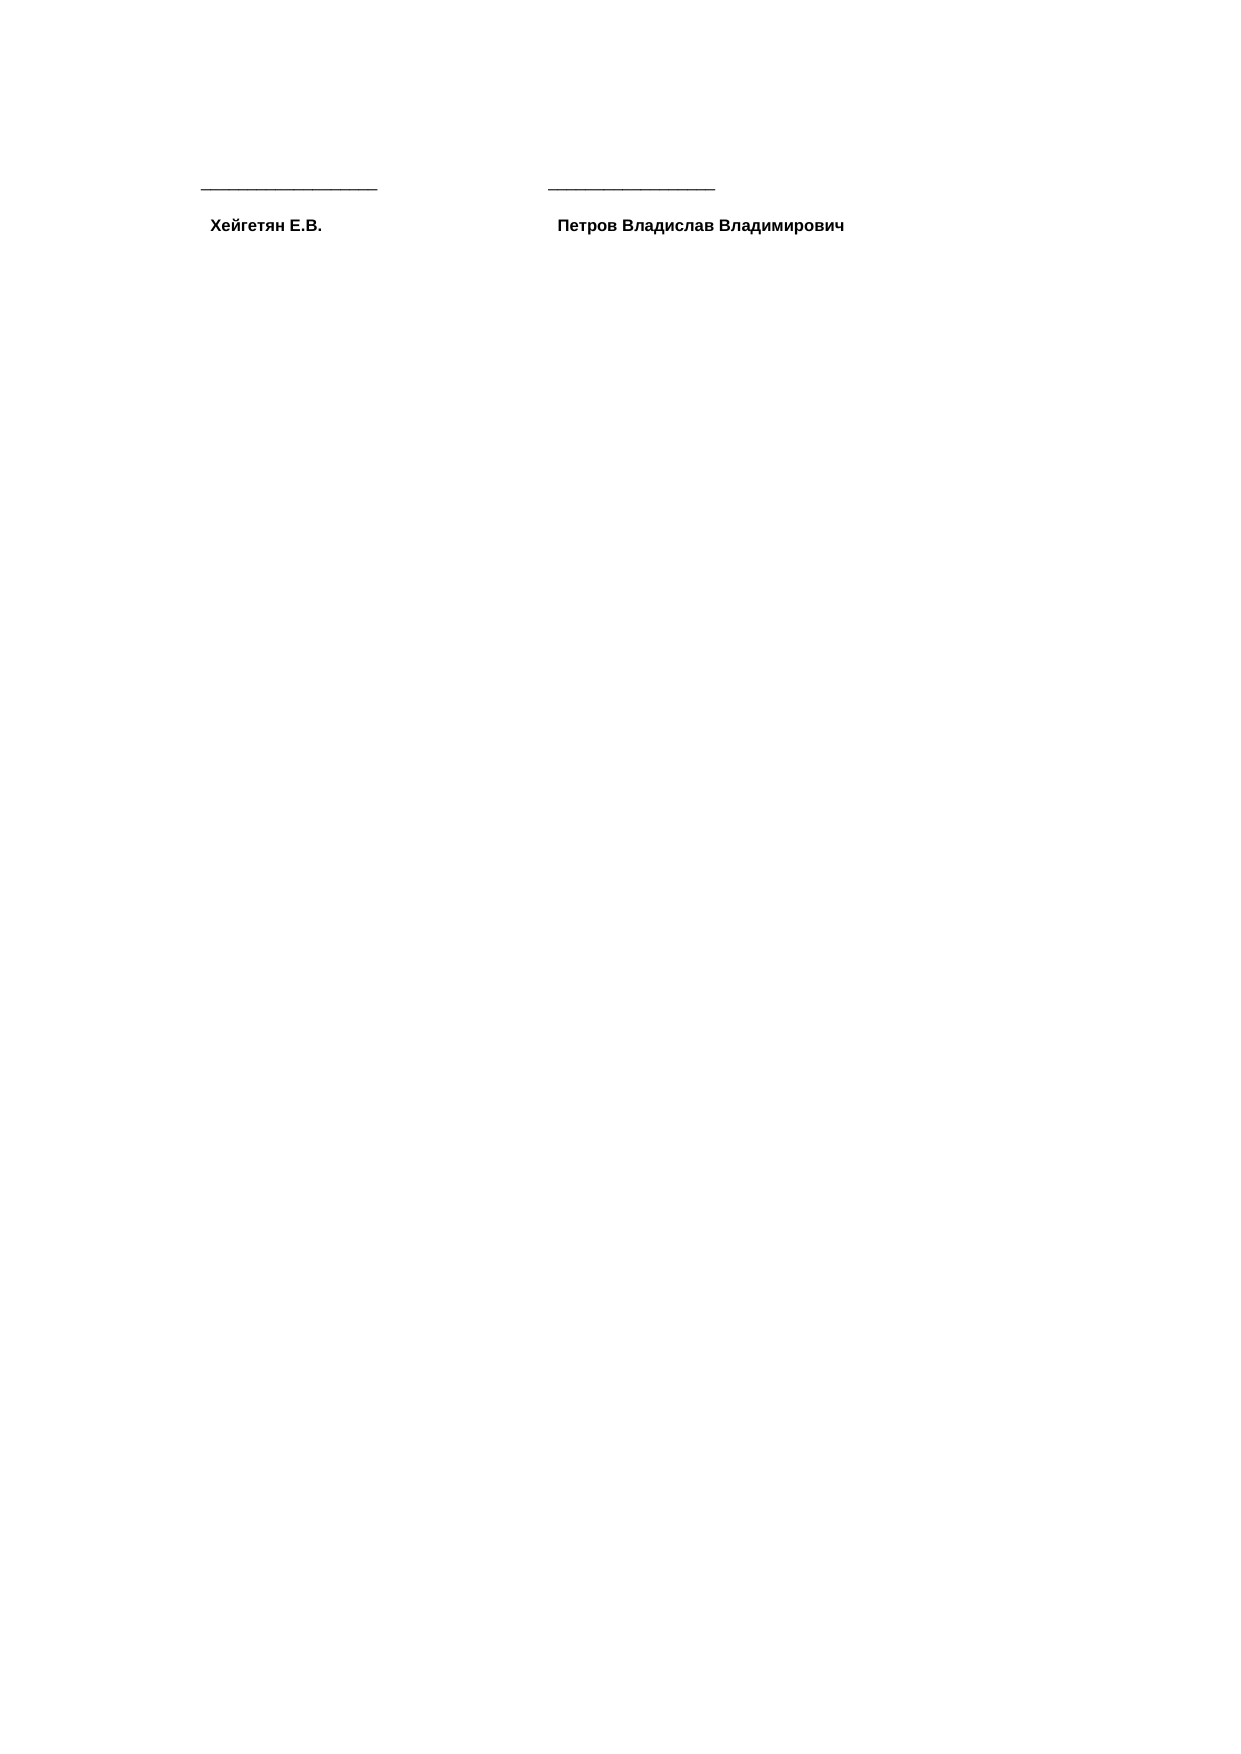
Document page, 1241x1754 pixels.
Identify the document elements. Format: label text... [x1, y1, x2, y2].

text ___________________ __________________ [150, 172, 1090, 191]
text Хейгетян Е.В. Петров Владислав Владимирович [150, 216, 1090, 235]
